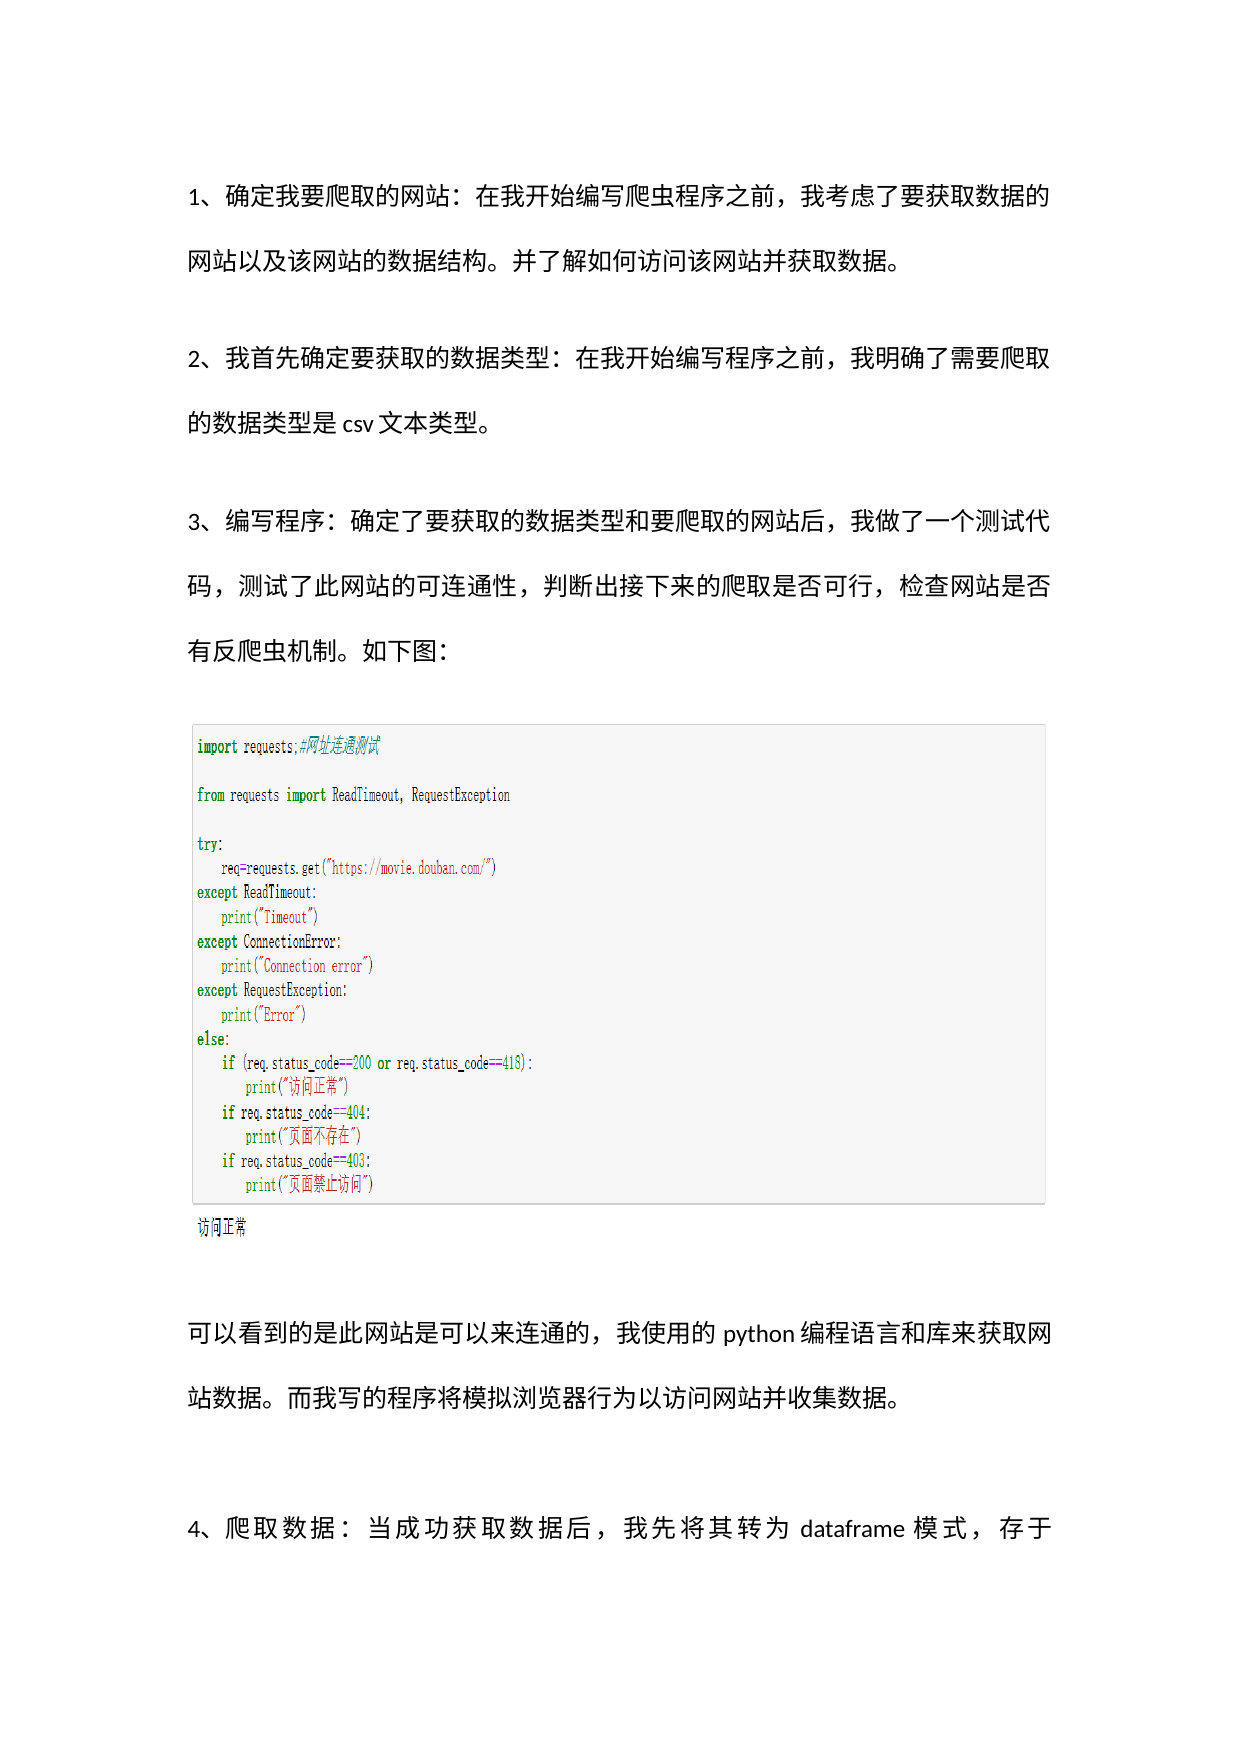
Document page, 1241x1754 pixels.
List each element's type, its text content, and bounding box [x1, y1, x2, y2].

list 3、编写程序：确定了要获取的数据类型和要爬取的网站后，我做了一个测试代码，测试了此网站的可连通性，判断出接下来的爬取是否可行，检查网站是否有反爬虫机制。如下图： [187, 487, 1053, 682]
list 确定我要爬取的网站：在我开始编写爬虫程序之前，我考虑了要获取数据的网站以及该网站的数据结构。并了解如何访问该网站并获取数据。 [187, 162, 1053, 292]
list 我首先确定要获取的数据类型：在我开始编写程序之前，我明确了需要爬取的数据类型是csv文本类型。 [187, 324, 1053, 454]
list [187, 1494, 1053, 1559]
list 可以看到的是此网站是可以来连通的，我使用的python编程语言和库来获取网站数据。而我写的程序将模拟浏览器行为以访问网站并收集数据。 [187, 1299, 1053, 1429]
picture [187, 714, 1052, 1243]
